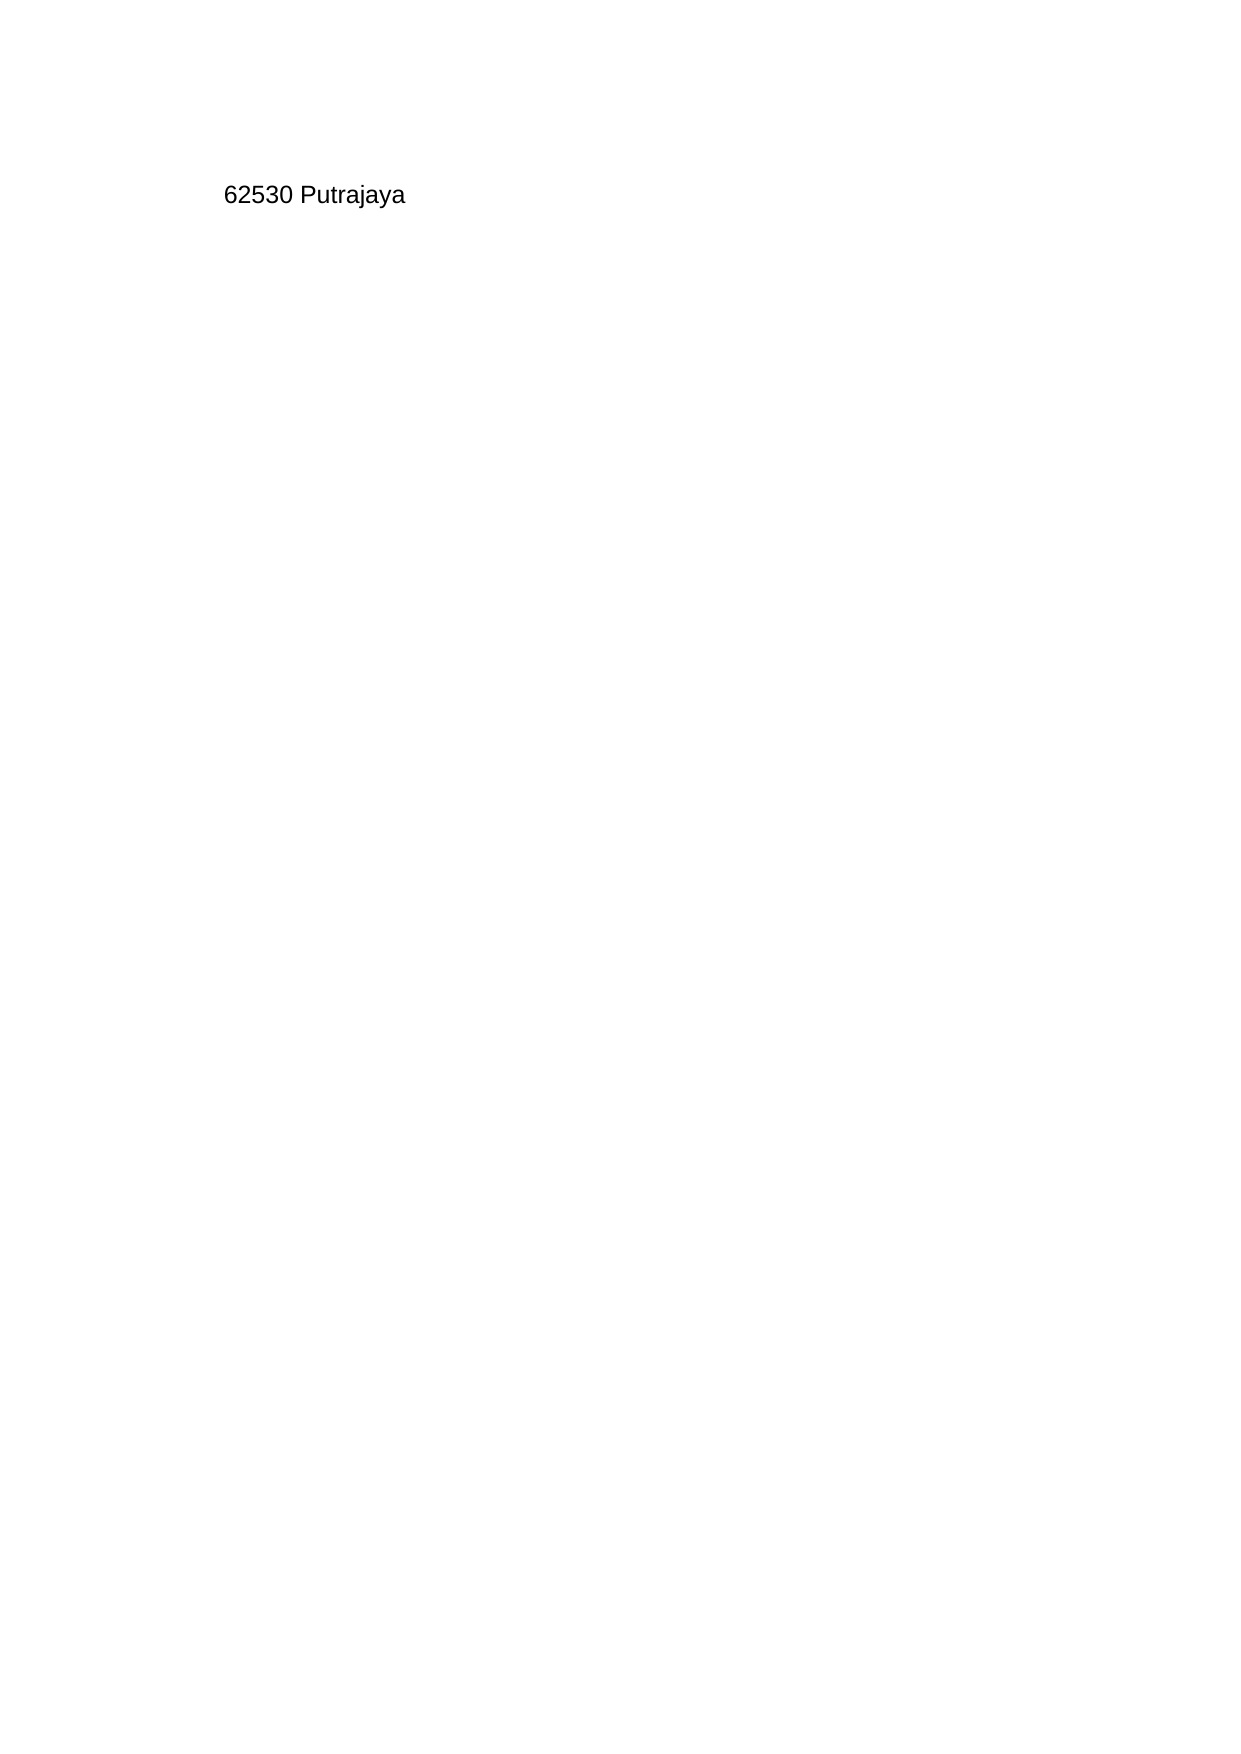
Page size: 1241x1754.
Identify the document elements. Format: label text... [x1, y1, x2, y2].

text 62530 Putrajaya [148, 180, 1108, 209]
